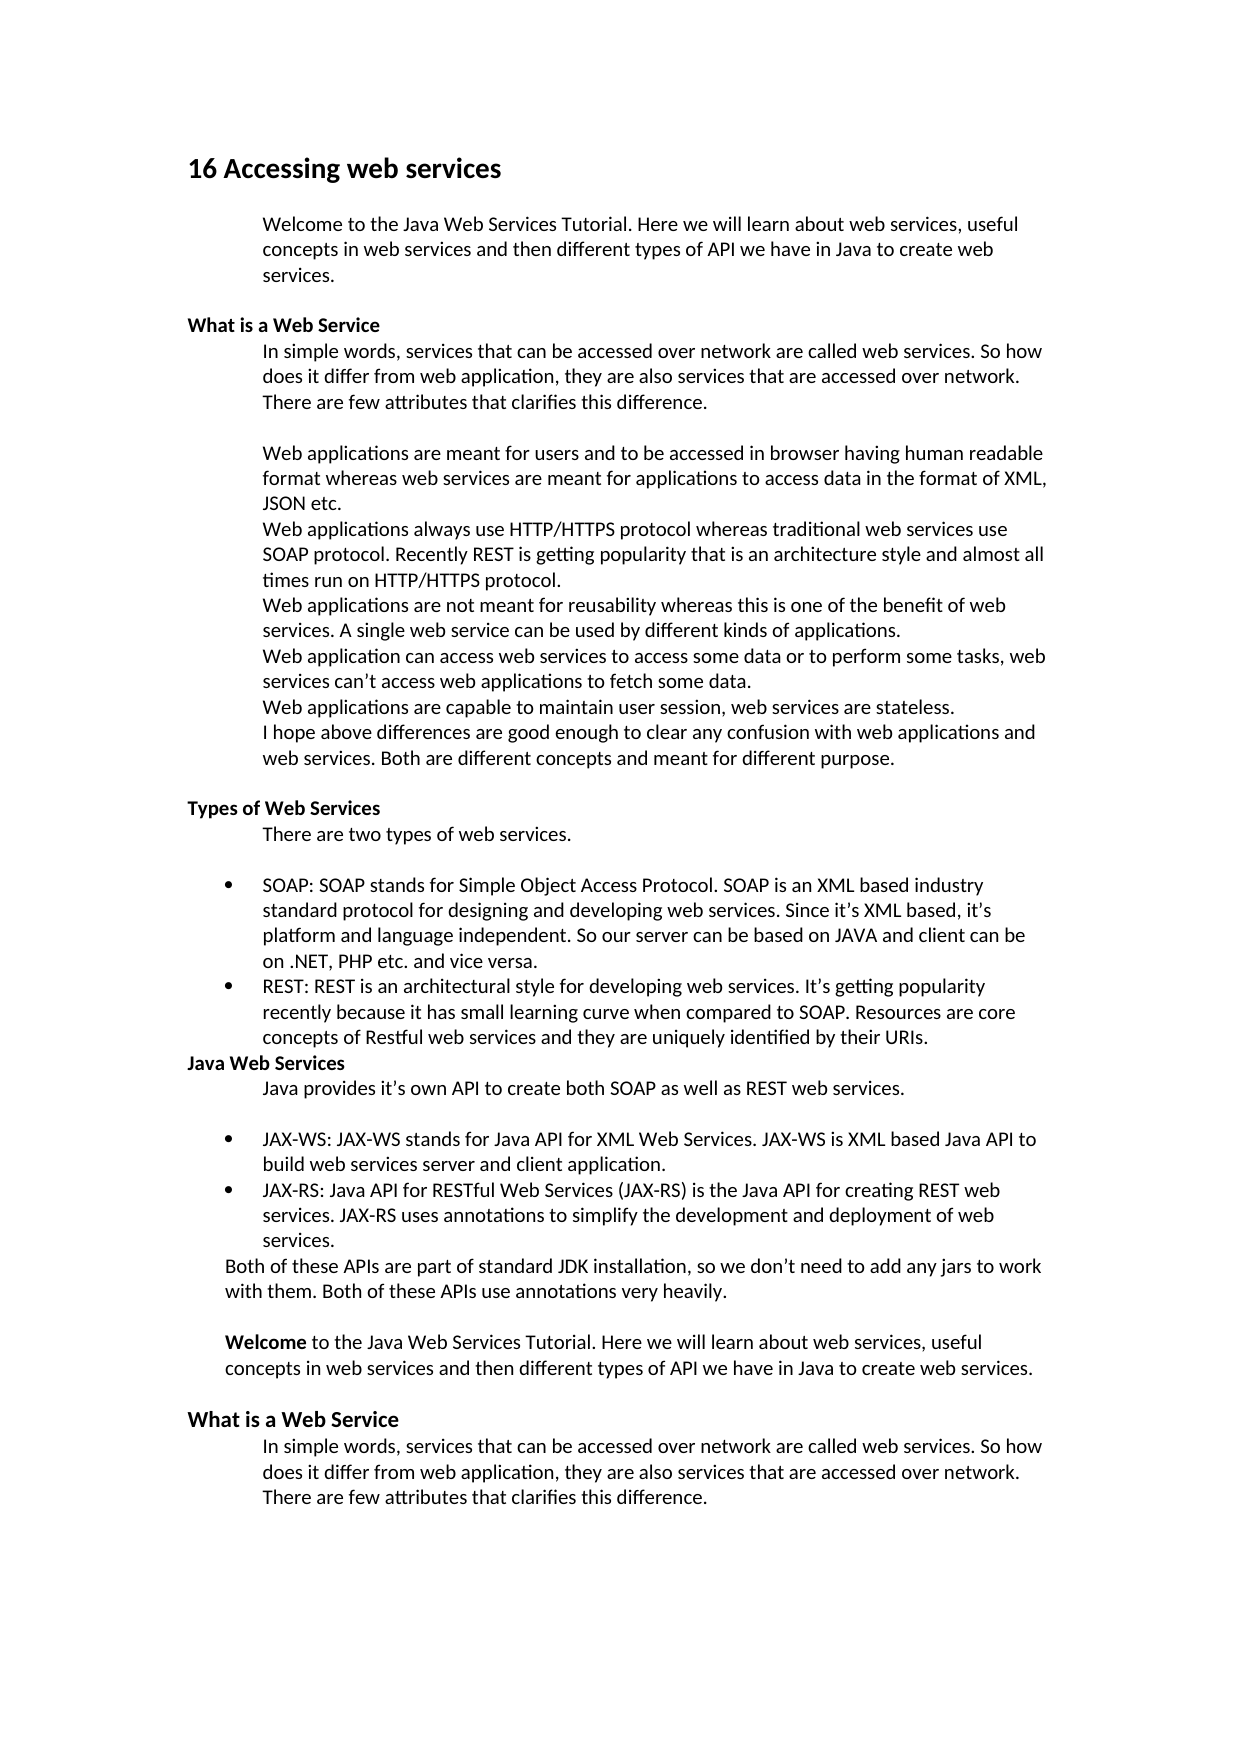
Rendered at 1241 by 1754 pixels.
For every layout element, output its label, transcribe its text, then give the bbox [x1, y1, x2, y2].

text Welcome to the Java Web Services Tutorial. Here we will learn about web services, useful concepts in web services and then different types of API we have in Java to create web services. [262, 211, 1053, 287]
text I hope above differences are good enough to clear any confusion with web applications and web services. Both are different concepts and meant for different purpose. [262, 719, 1053, 770]
text Web applications are meant for users and to be accessed in browser having human readable format whereas web services are meant for applications to access data in the format of XML, JSON etc. [262, 440, 1053, 516]
text Java provides it’s own API to create both SOAP as well as REST web services. [262, 1075, 1053, 1101]
text Java Web Services [187, 1050, 1053, 1075]
text Web applications always use HTTP/HTTPS protocol whereas traditional web services use SOAP protocol. Recently REST is getting popularity that is an architecture style and almost all times run on HTTP/HTTPS protocol. [262, 516, 1053, 592]
text In simple words, services that can be accessed over network are called web services. So how does it differ from web application, they are also services that are accessed over network. There are few attributes that clarifies this difference. [262, 1434, 1053, 1510]
list SOAP: SOAP stands for Simple Object Access Protocol. SOAP is an XML based industry standard protocol for designing and developing web services. Since it’s XML based, it’s platform and language independent. So our server can be based on JAVA and client can be on .NET, PHP etc. and vice versa. [225, 872, 1053, 973]
text Welcome to the Java Web Services Tutorial. Here we will learn about web services, useful concepts in web services and then different types of API we have in Java to create web services. [225, 1329, 1053, 1380]
text 16 Accessing web services [187, 150, 1053, 186]
text What is a Web Service [187, 313, 1053, 338]
text Web applications are not meant for reusability whereas this is one of the benefit of web services. A single web service can be used by different kinds of applications. [262, 592, 1053, 643]
list JAX-RS: Java API for RESTful Web Services (JAX-RS) is the Java API for creating REST web services. JAX-RS uses annotations to simplify the development and deployment of web services. [225, 1177, 1053, 1253]
text Web application can access web services to access some data or to perform some tasks, web services can’t access web applications to fetch some data. [262, 643, 1053, 694]
list REST: REST is an architectural style for developing web services. It’s getting popularity recently because it has small learning curve when compared to SOAP. Resources are core concepts of Restful web services and they are uniquely identified by their URIs. [225, 973, 1053, 1050]
text What is a Web Service [187, 1406, 1053, 1434]
list There are two types of web services. [262, 821, 1053, 846]
text Types of Web Services [187, 796, 1053, 821]
text In simple words, services that can be accessed over network are called web services. So how does it differ from web application, they are also services that are accessed over network. There are few attributes that clarifies this difference. [262, 338, 1053, 414]
text Both of these APIs are part of standard JDK installation, so we don’t need to add any jars to work with them. Both of these APIs use annotations very heavily. [225, 1253, 1053, 1304]
text Web applications are capable to maintain user session, web services are stateless. [262, 694, 1053, 719]
list JAX-WS: JAX-WS stands for Java API for XML Web Services. JAX-WS is XML based Java API to build web services server and client application. [225, 1126, 1053, 1177]
